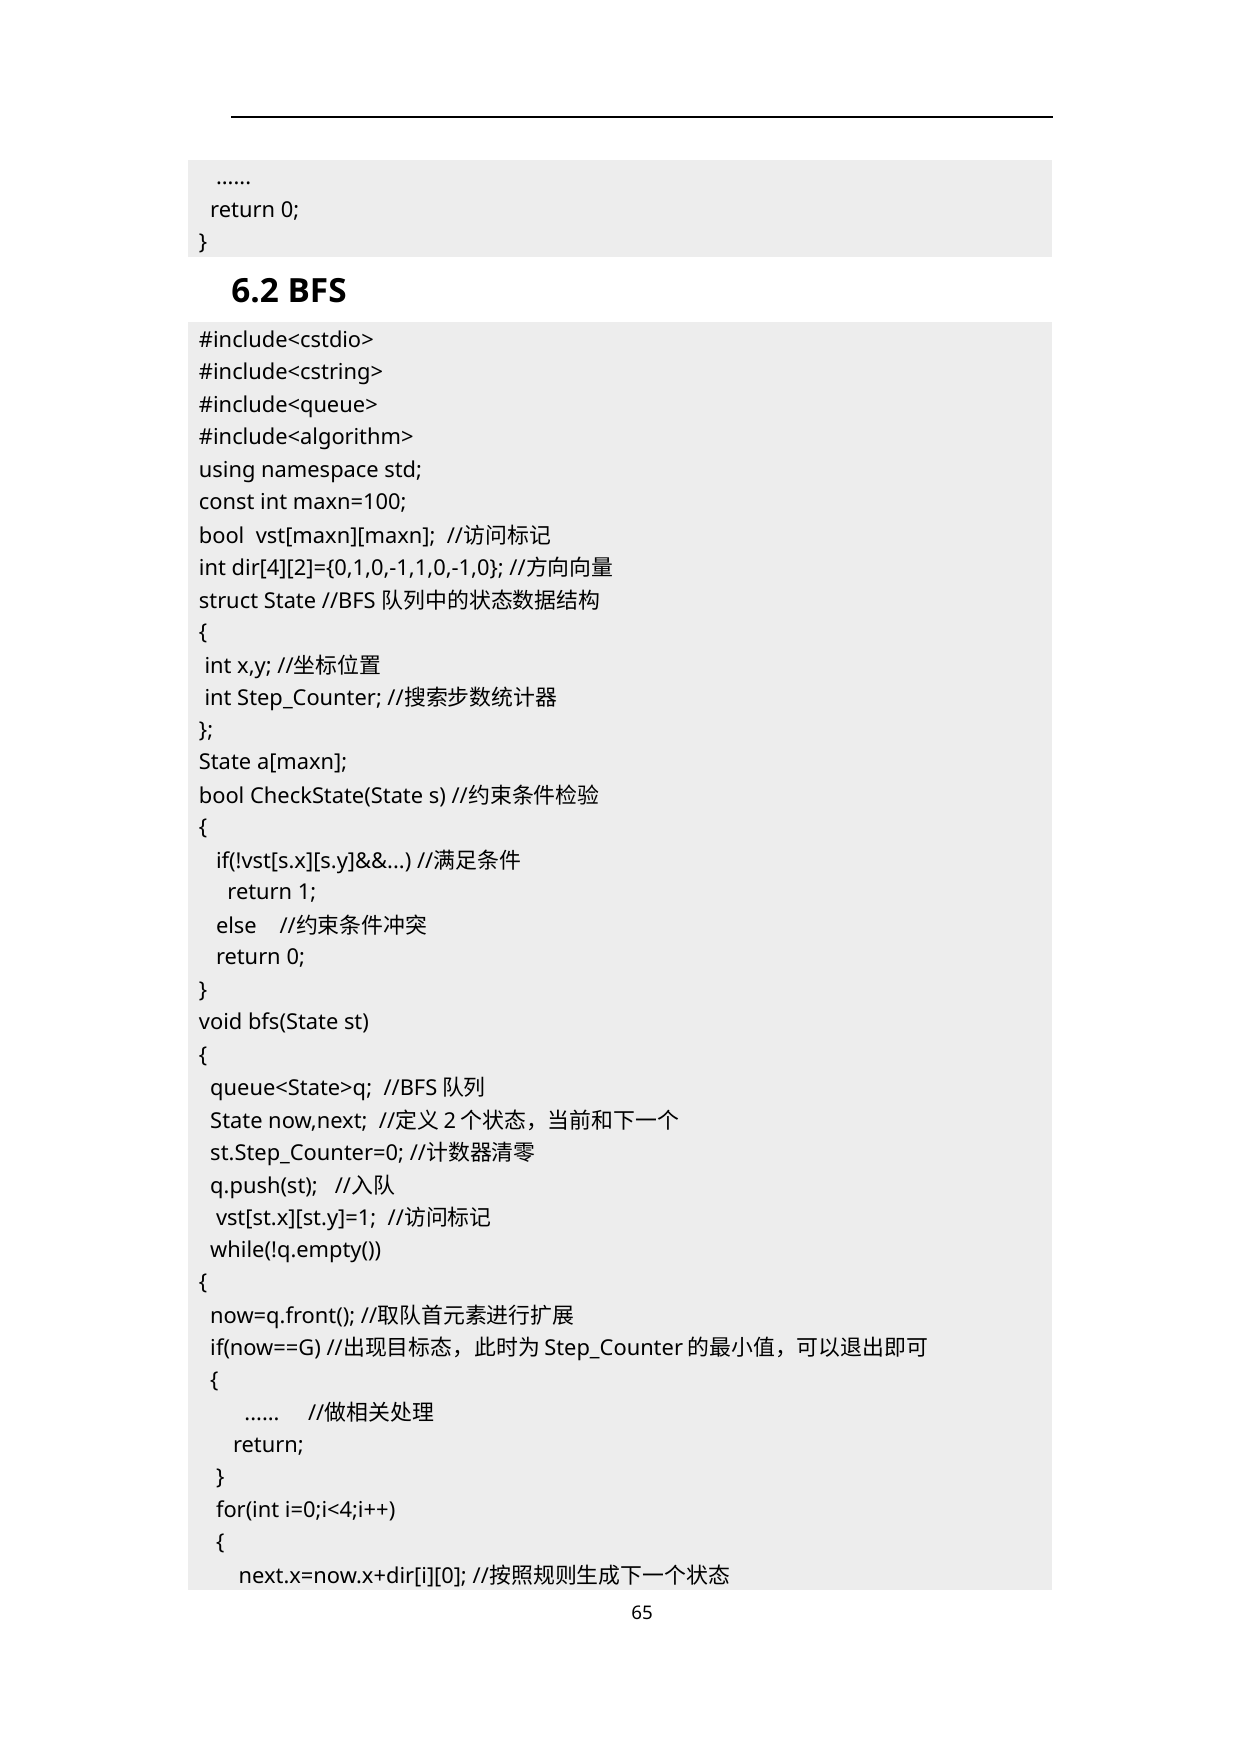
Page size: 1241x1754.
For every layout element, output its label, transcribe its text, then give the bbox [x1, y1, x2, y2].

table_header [188, 160, 1052, 257]
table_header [188, 322, 1052, 1590]
subtitle 6.2 BFS [231, 257, 1053, 322]
